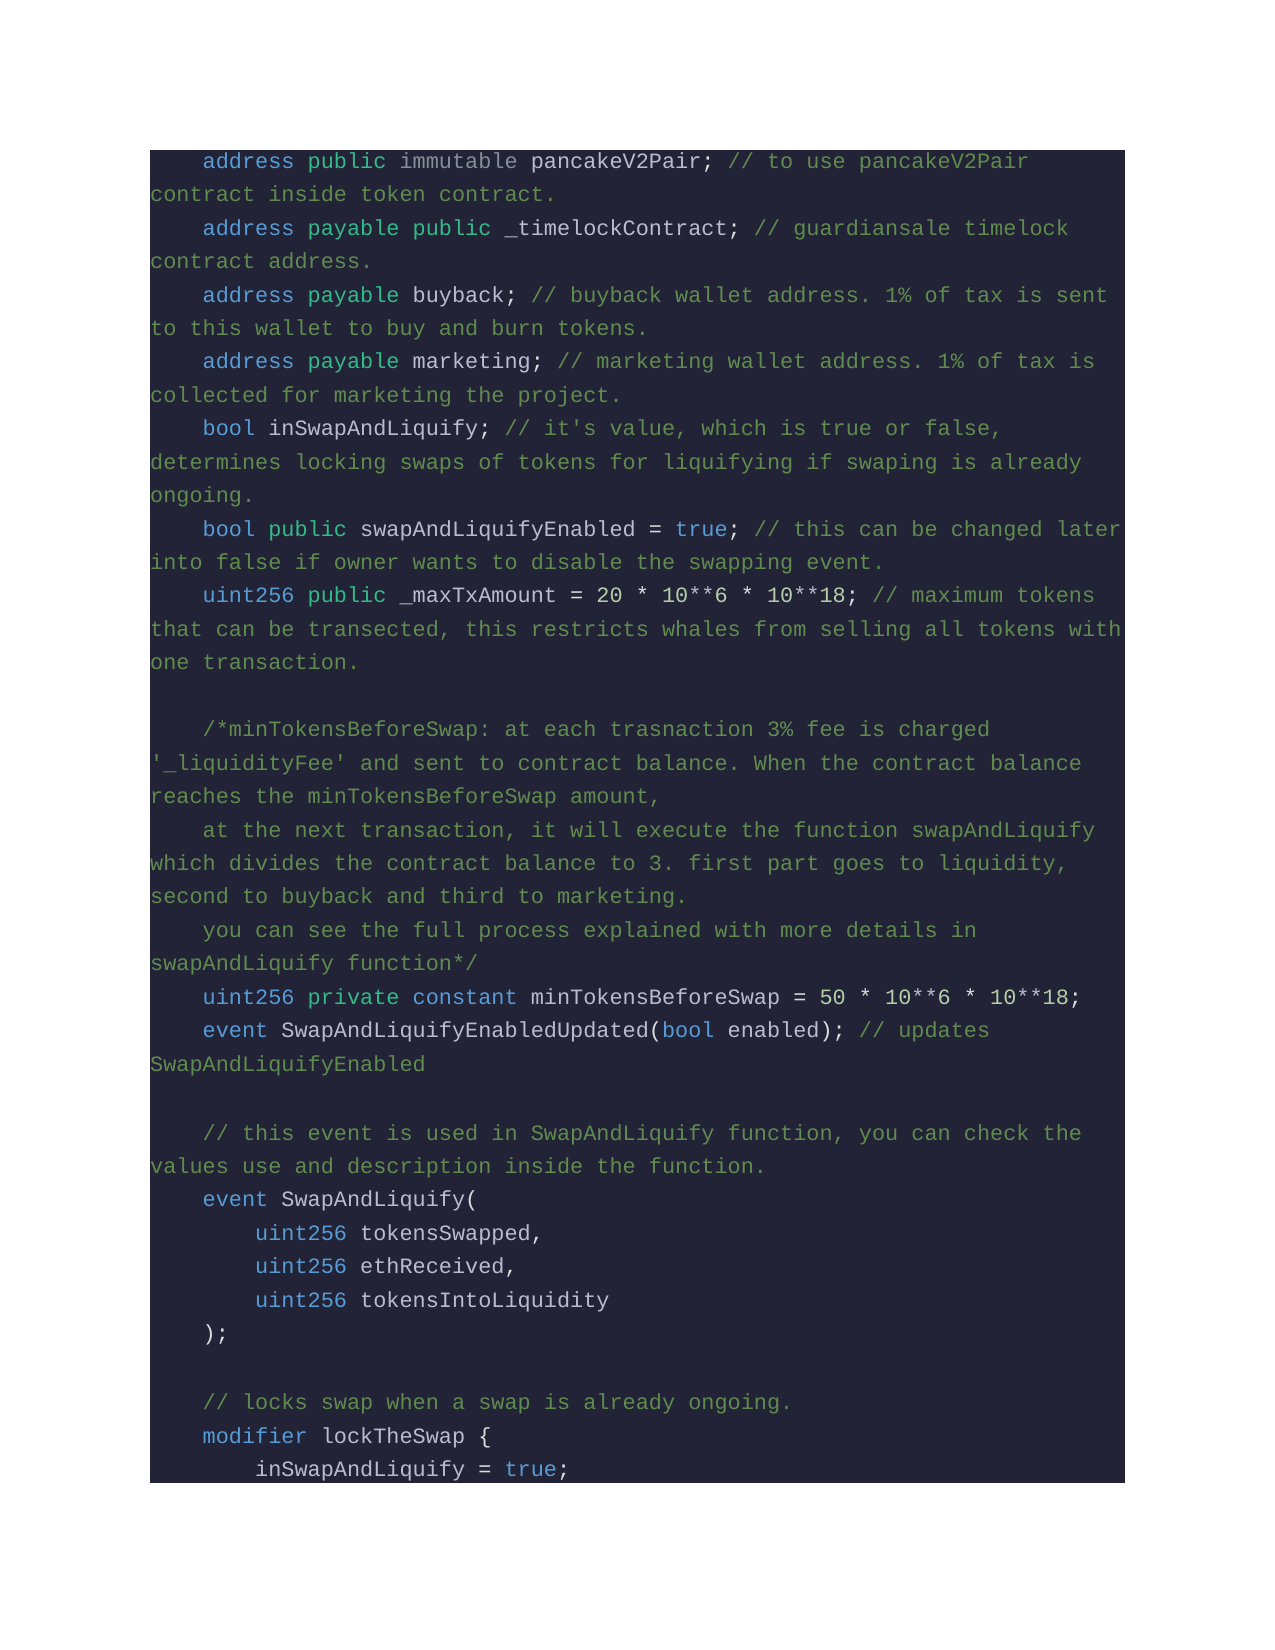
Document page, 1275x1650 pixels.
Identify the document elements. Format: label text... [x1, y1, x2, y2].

text /*minTokensBeforeSwap: at each trasnaction 3% fee is charged '_liquidityFee' and sent to contract balance. When the contract balance reaches the minTokensBeforeSwap amount, [150, 718, 1125, 810]
text event SwapAndLiquify( [150, 1189, 1125, 1213]
text uint256 private constant minTokensBeforeSwap = 50 * 10**6 * 10**18; [150, 986, 1125, 1011]
text address payable buyback; // buyback wallet address. 1% of tax is sent to this wallet to buy and burn tokens. [150, 284, 1125, 342]
text uint256 public _maxTxAmount = 20 * 10**6 * 10**18; // maximum tokens that can be transected, this restricts whales from selling all tokens with one transaction. [150, 585, 1125, 676]
text bool inSwapAndLiquify; // it's value, which is true or false, determines locking swaps of tokens for liquifying if swaping is already ongoing. [150, 417, 1125, 509]
text address public immutable pancakeV2Pair; // to use pancakeV2Pair contract inside token contract. [150, 150, 1125, 208]
text inSwapAndLiquify = true; [150, 1458, 1125, 1483]
text uint256 tokensSwapped, [150, 1222, 1125, 1247]
text modifier lockTheSwap { [150, 1425, 1125, 1449]
text address payable marketing; // marketing wallet address. 1% of tax is collected for marketing the project. [150, 351, 1125, 409]
text bool public swapAndLiquifyEnabled = true; // this can be changed later into false if owner wants to disable the swapping event. [150, 518, 1125, 576]
text uint256 tokensIntoLiquidity [150, 1289, 1125, 1314]
text // this event is used in SwapAndLiquify function, you can check the values use and description inside the function. [150, 1122, 1125, 1180]
text you can see the full process explained with more details in swapAndLiquify function*/ [150, 919, 1125, 977]
text at the next transaction, it will execute the function swapAndLiquify which divides the contract balance to 3. first part goes to liquidity, second to buyback and third to marketing. [150, 819, 1125, 910]
text ); [150, 1322, 1125, 1347]
text // locks swap when a swap is already ongoing. [150, 1391, 1125, 1416]
text uint256 ethReceived, [150, 1256, 1125, 1280]
text event SwapAndLiquifyEnabledUpdated(bool enabled); // updates SwapAndLiquifyEnabled [150, 1019, 1125, 1078]
text address payable public _timelockContract; // guardiansale timelock contract address. [150, 217, 1125, 275]
